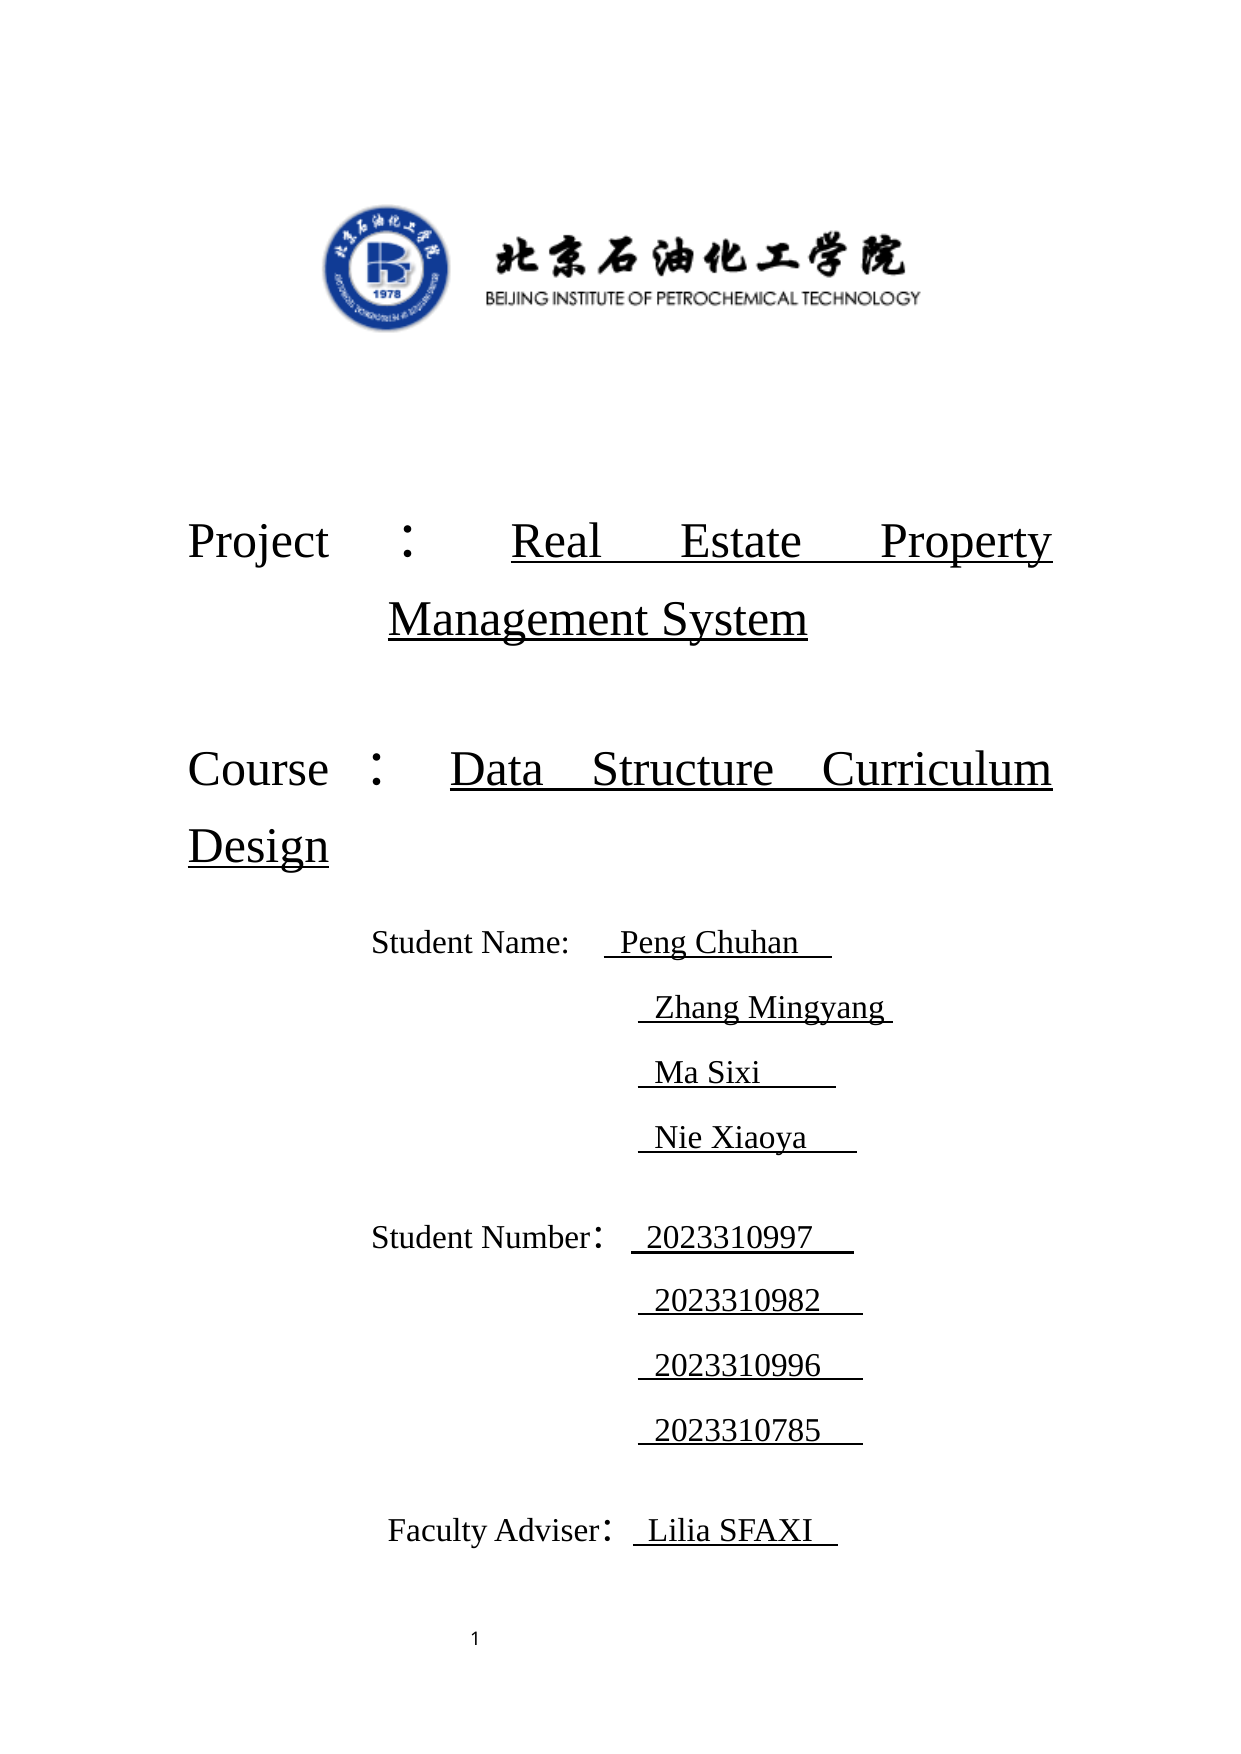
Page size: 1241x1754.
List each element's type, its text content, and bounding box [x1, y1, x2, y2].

text Student Name: Peng Chuhan [187, 909, 1053, 974]
text Ma Sixi [187, 1039, 1053, 1104]
text Student Number： 2023310997 [187, 1202, 1053, 1267]
text 2023310785 [187, 1397, 1053, 1462]
text Course：Data Structure Curriculum Design [187, 714, 1053, 877]
text Zhang Mingyang [187, 974, 1053, 1039]
text Faculty Adviser： Lilia SFAXI [187, 1494, 1053, 1559]
text Nie Xiaoya [187, 1104, 1053, 1169]
text 2023310996 [187, 1332, 1053, 1397]
text Project：Real Estate Property Management System [187, 487, 1053, 649]
picture [292, 204, 949, 347]
text 2023310982 [187, 1267, 1053, 1332]
